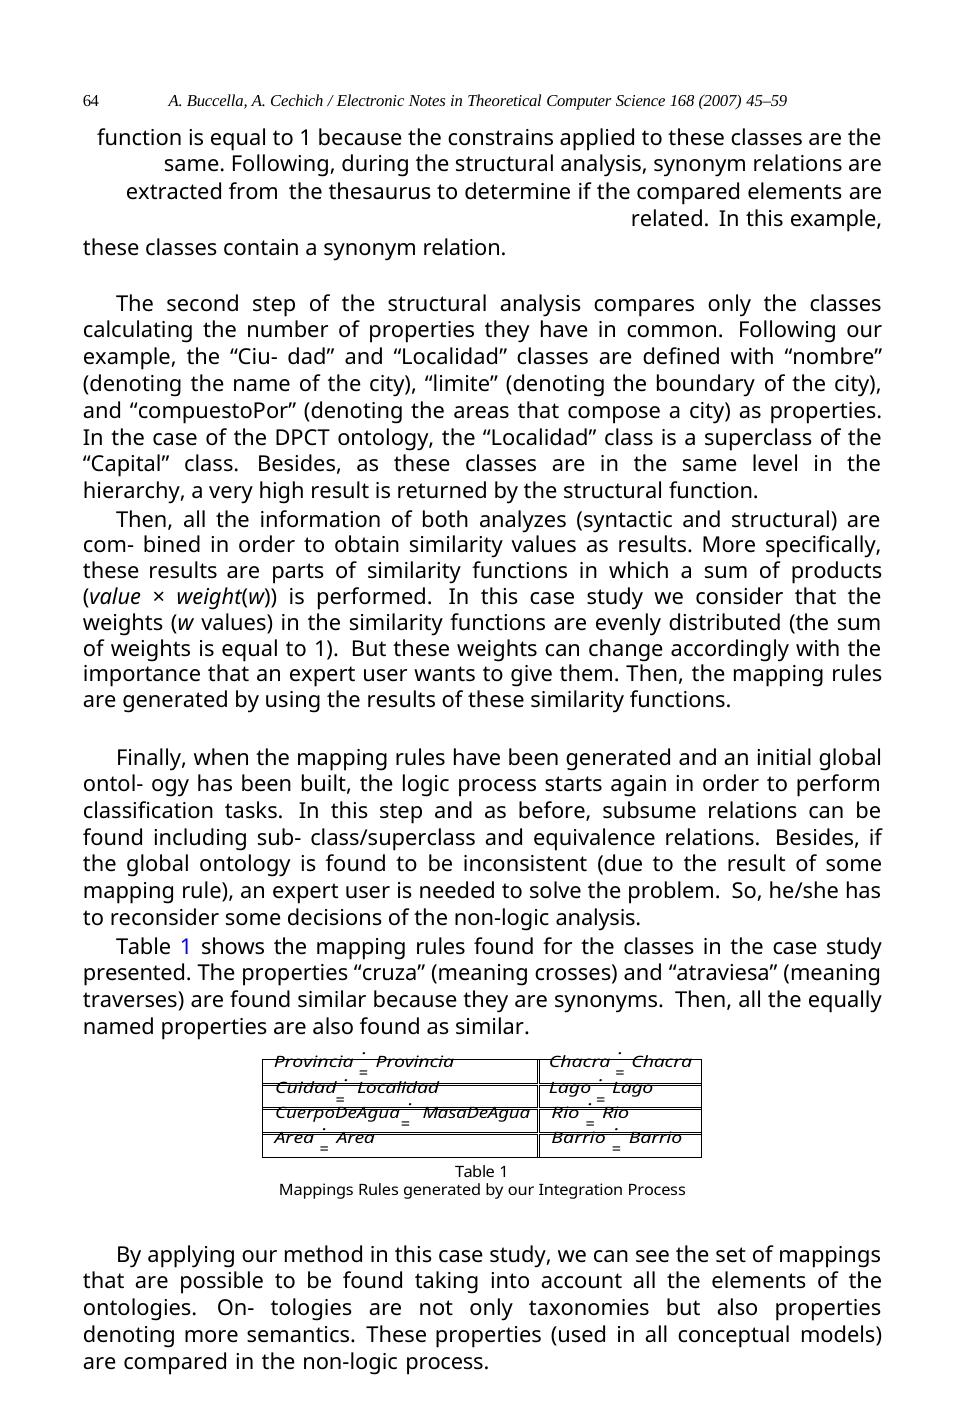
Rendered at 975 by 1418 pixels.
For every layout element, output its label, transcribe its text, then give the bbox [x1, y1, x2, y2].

text By applying our method in this case study, we can see the set of mappings that are possible to be found taking into account all the elements of the ontologies. On- tologies are not only taxonomies but also properties denoting more semantics. These properties (used in all conceptual models) are compared in the non-logic process. [83, 1241, 882, 1376]
table_header Chacra . Chacra = [540, 1060, 701, 1083]
text Table 1 [221, 1162, 743, 1181]
table_cell Lago . Lago = [540, 1086, 701, 1107]
text The second step of the structural analysis compares only the classes calculating the number of properties they have in common. Following our example, the “Ciu- dad” and “Localidad” classes are defined with “nombre” (denoting the name of the city), “limite” (denoting the boundary of the city), and “compuestoPor” (denoting the areas that compose a city) as properties. In the case of the DPCT ontology, the “Localidad” class is a superclass of the “Capital” class. Besides, as these classes are in the same level in the hierarchy, a very high result is returned by the structural function. [83, 290, 882, 505]
text function is equal to 1 because the constrains applied to these classes are the same. Following, during the structural analysis, synonym relations are extracted from the thesaurus to determine if the compared elements are related. In this example, [89, 123, 882, 233]
text Mappings Rules generated by our Integration Process [221, 1181, 743, 1199]
table_cell Area . Area = [263, 1135, 537, 1157]
text Table 1 shows the mapping rules found for the classes in the case study presented. The properties “cruza” (meaning crosses) and “atraviesa” (meaning traverses) are found similar because they are synonyms. Then, all the equally named properties are also found as similar. [83, 933, 882, 1041]
table_cell CuerpoDeAgua . MasaDeAgua = [263, 1110, 537, 1132]
text Finally, when the mapping rules have been generated and an initial global ontol- ogy has been built, the logic process starts again in order to perform classification tasks. In this step and as before, subsume relations can be found including sub- class/superclass and equivalence relations. Besides, if the global ontology is found to be inconsistent (due to the result of some mapping rule), an expert user is needed to solve the problem. So, he/she has to reconsider some decisions of the non-logic analysis. [83, 744, 882, 932]
table_header Provincia . Provincia = [263, 1060, 537, 1083]
text Then, all the information of both analyzes (syntactic and structural) are com- bined in order to obtain similarity values as results. More specifically, these results are parts of similarity functions in which a sum of products (value × weight(w)) is performed. In this case study we consider that the weights (w values) in the similarity functions are evenly distributed (the sum of weights is equal to 1). But these weights can change accordingly with the importance that an expert user wants to give them. Then, the mapping rules are generated by using the results of these similarity functions. [83, 507, 882, 714]
table_cell Rio . Rio = [540, 1110, 701, 1132]
table_cell Cuidad . Localidad = [263, 1086, 537, 1107]
table_cell Barrio . Barrio = [540, 1135, 701, 1157]
text these classes contain a synonym relation. [83, 233, 906, 261]
